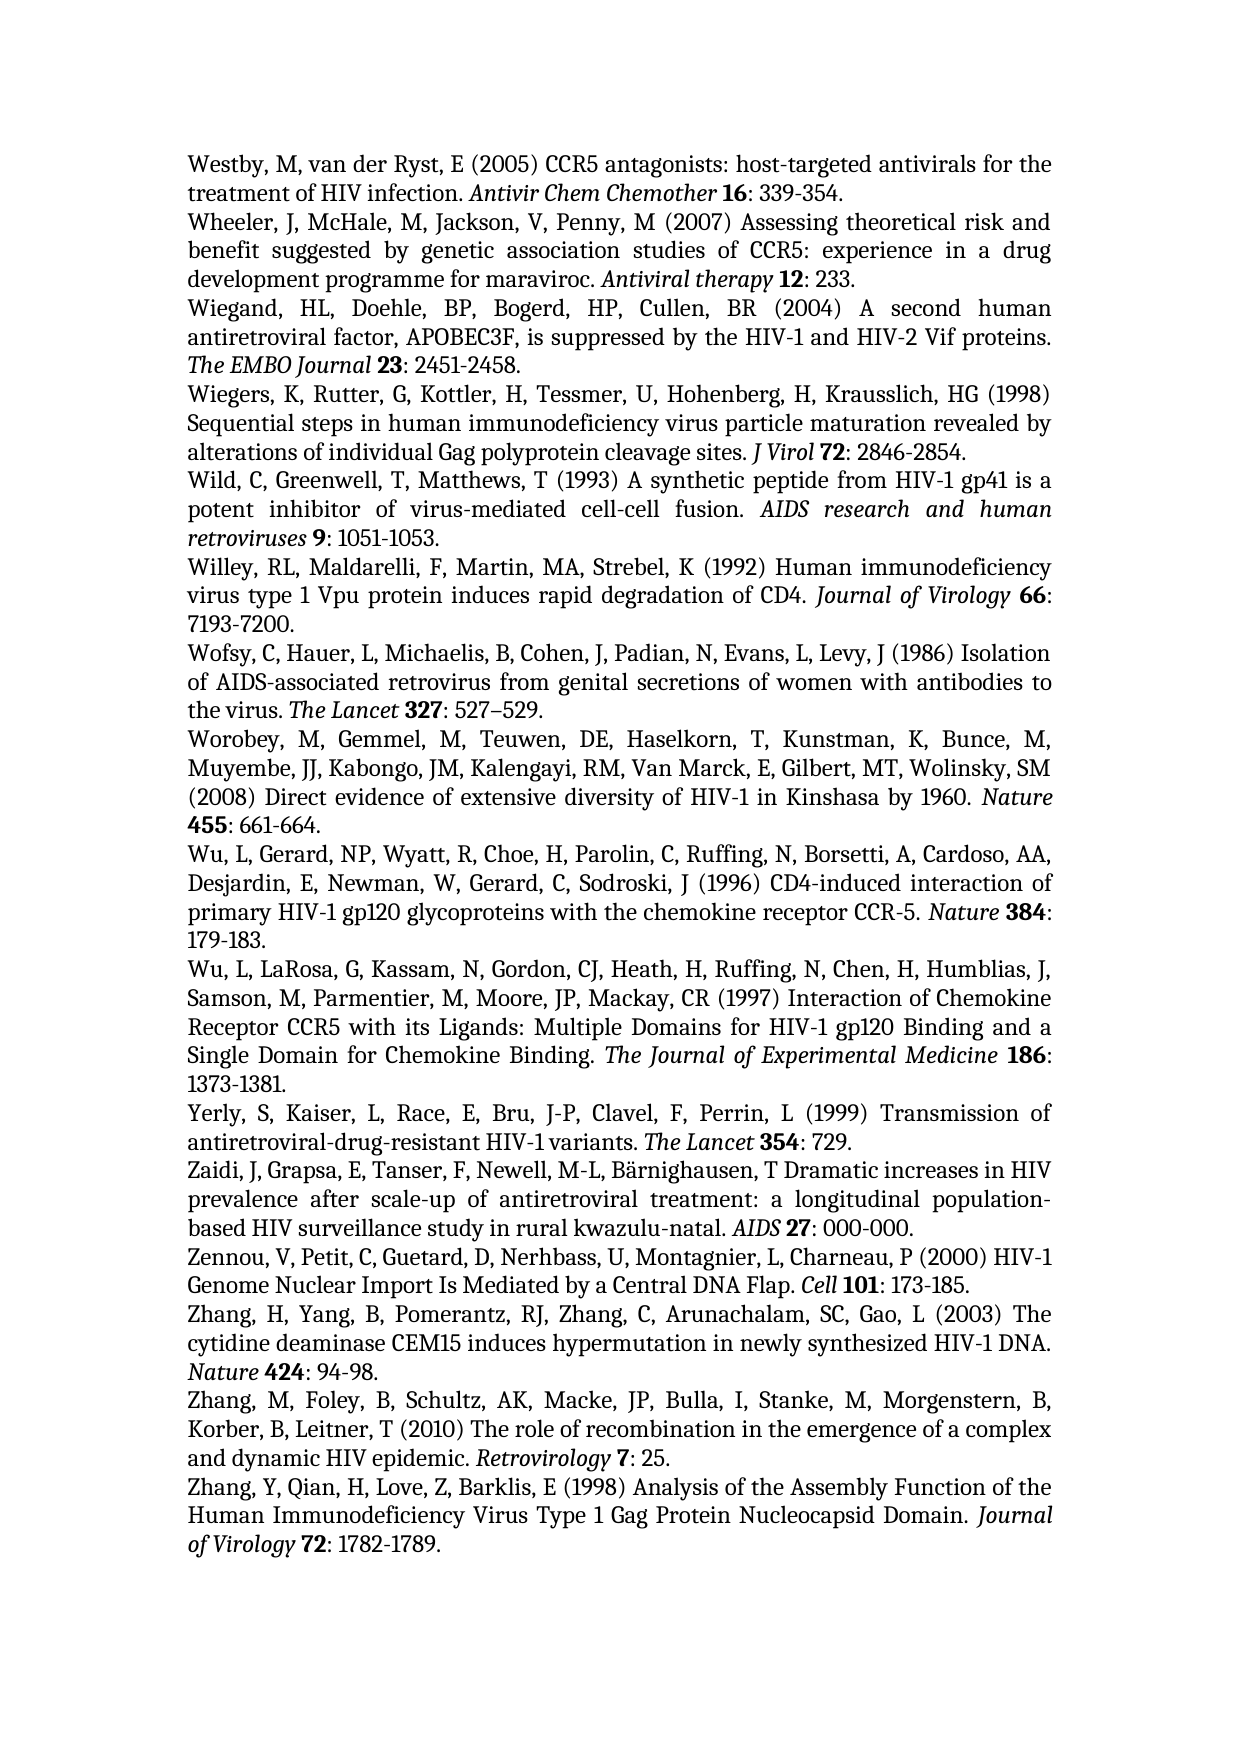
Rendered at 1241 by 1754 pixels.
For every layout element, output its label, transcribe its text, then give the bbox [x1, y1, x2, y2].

text Zaidi, J, Grapsa, E, Tanser, F, Newell, M-L, Bärnighausen, T Dramatic increases in HIV prevalence after scale-up of antiretroviral treatment: a longitudinal population-based HIV surveillance study in rural kwazulu-natal. AIDS 27: 000-000. [187, 1156, 1053, 1242]
text Zhang, Y, Qian, H, Love, Z, Barklis, E (1998) Analysis of the Assembly Function of the Human Immunodeficiency Virus Type 1 Gag Protein Nucleocapsid Domain. Journal of Virology 72: 1782-1789. [187, 1472, 1053, 1559]
text Zhang, H, Yang, B, Pomerantz, RJ, Zhang, C, Arunachalam, SC, Gao, L (2003) The cytidine deaminase CEM15 induces hypermutation in newly synthesized HIV-1 DNA. Nature 424: 94-98. [187, 1300, 1053, 1386]
text Westby, M, van der Ryst, E (2005) CCR5 antagonists: host-targeted antivirals for the treatment of HIV infection. Antivir Chem Chemother 16: 339-354. [187, 150, 1053, 207]
text Wofsy, C, Hauer, L, Michaelis, B, Cohen, J, Padian, N, Evans, L, Levy, J (1986) Isolation of AIDS-associated retrovirus from genital secretions of women with antibodies to the virus. The Lancet 327: 527–529. [187, 639, 1053, 725]
text Wiegand, HL, Doehle, BP, Bogerd, HP, Cullen, BR (2004) A second human antiretroviral factor, APOBEC3F, is suppressed by the HIV-1 and HIV-2 Vif proteins. The EMBO Journal 23: 2451-2458. [187, 294, 1053, 380]
text Wild, C, Greenwell, T, Matthews, T (1993) A synthetic peptide from HIV-1 gp41 is a potent inhibitor of virus-mediated cell-cell fusion. AIDS research and human retroviruses 9: 1051-1053. [187, 466, 1053, 552]
text Wu, L, LaRosa, G, Kassam, N, Gordon, CJ, Heath, H, Ruffing, N, Chen, H, Humblias, J, Samson, M, Parmentier, M, Moore, JP, Mackay, CR (1997) Interaction of Chemokine Receptor CCR5 with its Ligands: Multiple Domains for HIV-1 gp120 Binding and a Single Domain for Chemokine Binding. The Journal of Experimental Medicine 186: 1373-1381. [187, 955, 1053, 1099]
text Wiegers, K, Rutter, G, Kottler, H, Tessmer, U, Hohenberg, H, Krausslich, HG (1998) Sequential steps in human immunodeficiency virus particle maturation revealed by alterations of individual Gag polyprotein cleavage sites. J Virol 72: 2846-2854. [187, 380, 1053, 466]
text Wu, L, Gerard, NP, Wyatt, R, Choe, H, Parolin, C, Ruffing, N, Borsetti, A, Cardoso, AA, Desjardin, E, Newman, W, Gerard, C, Sodroski, J (1996) CD4-induced interaction of primary HIV-1 gp120 glycoproteins with the chemokine receptor CCR-5. Nature 384: 179-183. [187, 840, 1053, 955]
text Yerly, S, Kaiser, L, Race, E, Bru, J-P, Clavel, F, Perrin, L (1999) Transmission of antiretroviral-drug-resistant HIV-1 variants. The Lancet 354: 729. [187, 1099, 1053, 1156]
text Willey, RL, Maldarelli, F, Martin, MA, Strebel, K (1992) Human immunodeficiency virus type 1 Vpu protein induces rapid degradation of CD4. Journal of Virology 66: 7193-7200. [187, 552, 1053, 639]
text Zennou, V, Petit, C, Guetard, D, Nerhbass, U, Montagnier, L, Charneau, P (2000) HIV-1 Genome Nuclear Import Is Mediated by a Central DNA Flap. Cell 101: 173-185. [187, 1242, 1053, 1300]
text Zhang, M, Foley, B, Schultz, AK, Macke, JP, Bulla, I, Stanke, M, Morgenstern, B, Korber, B, Leitner, T (2010) The role of recombination in the emergence of a complex and dynamic HIV epidemic. Retrovirology 7: 25. [187, 1386, 1053, 1472]
text Worobey, M, Gemmel, M, Teuwen, DE, Haselkorn, T, Kunstman, K, Bunce, M, Muyembe, JJ, Kabongo, JM, Kalengayi, RM, Van Marck, E, Gilbert, MT, Wolinsky, SM (2008) Direct evidence of extensive diversity of HIV-1 in Kinshasa by 1960. Nature 455: 661-664. [187, 725, 1053, 840]
text Wheeler, J, McHale, M, Jackson, V, Penny, M (2007) Assessing theoretical risk and benefit suggested by genetic association studies of CCR5: experience in a drug development programme for maraviroc. Antiviral therapy 12: 233. [187, 207, 1053, 294]
